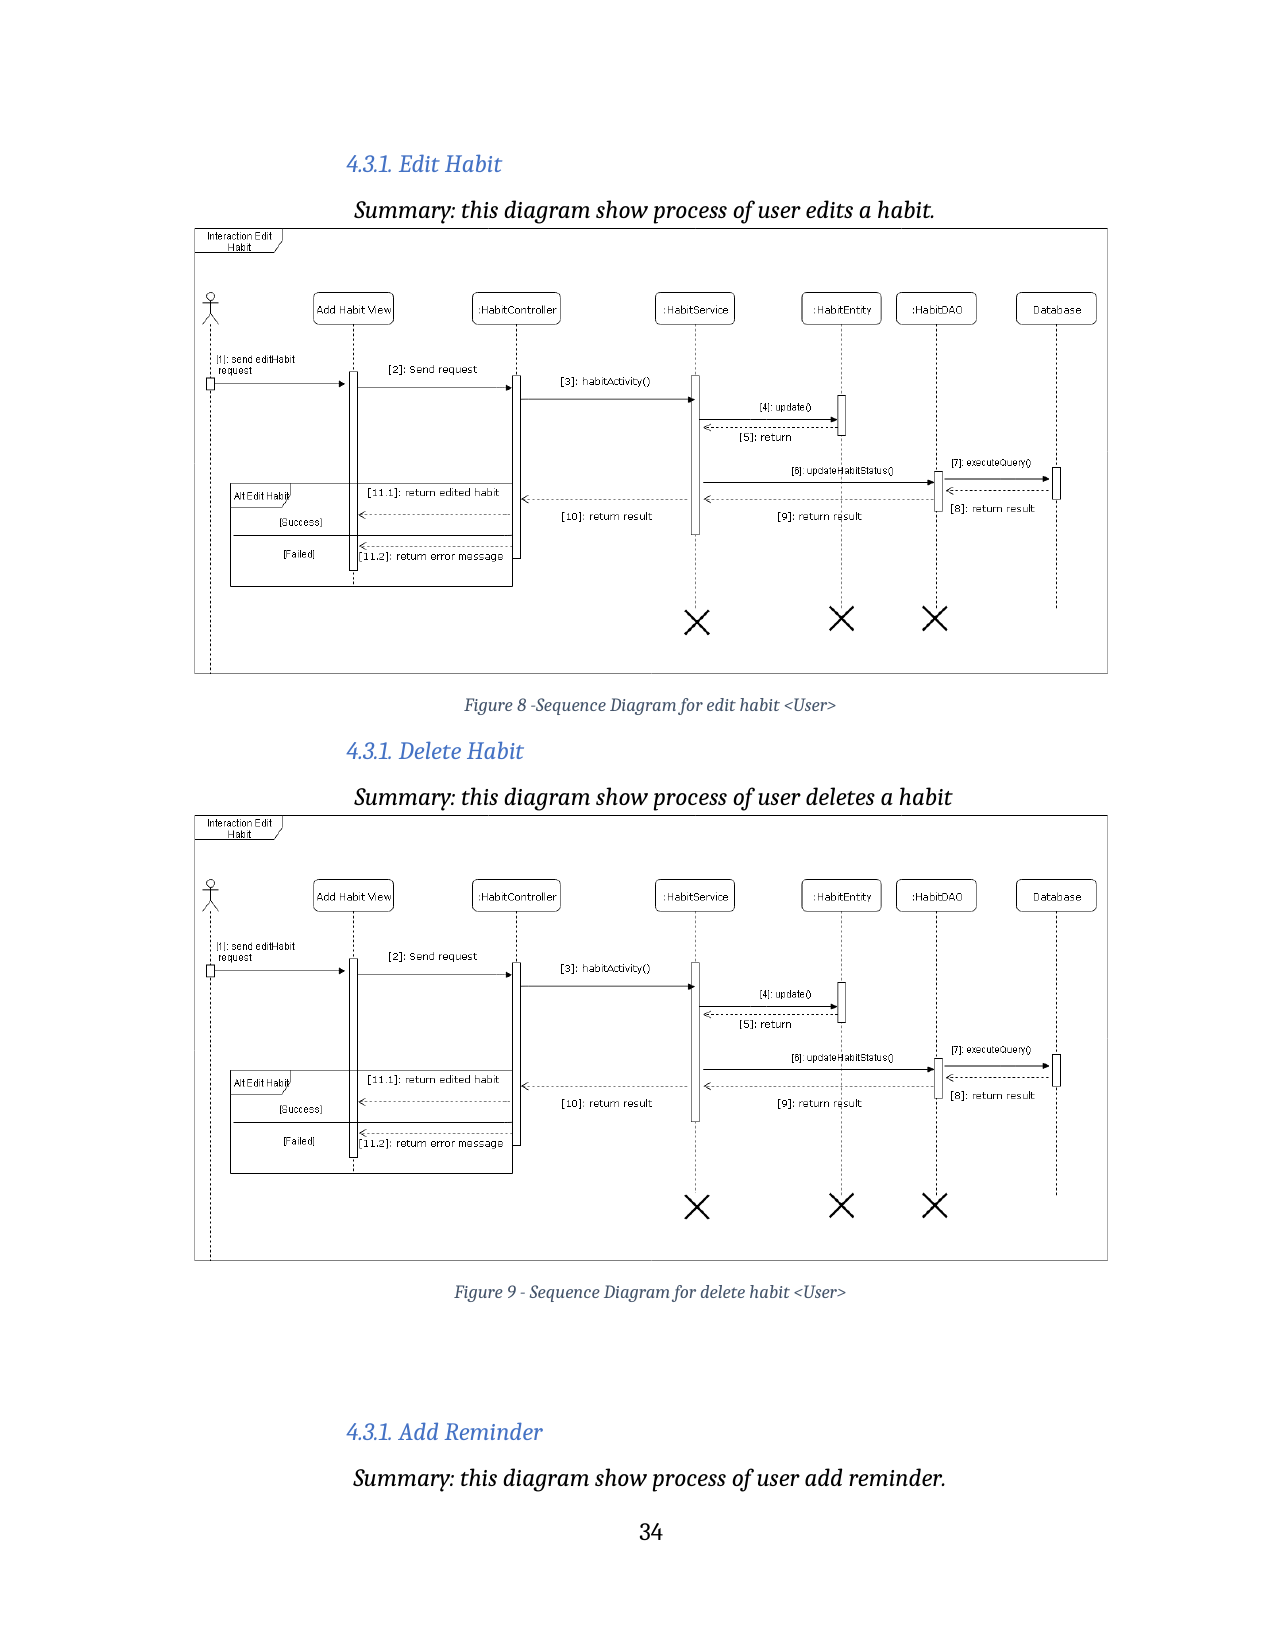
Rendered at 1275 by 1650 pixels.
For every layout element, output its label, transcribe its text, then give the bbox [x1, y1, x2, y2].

picture [194, 815, 1108, 1261]
list Summary: this diagram show process of user edits a habit. [354, 196, 1125, 224]
text Figure 9 - Sequence Diagram for delete habit <User> [177, 1282, 1125, 1303]
text Edit Habit [346, 150, 1125, 179]
text Add Reminder [346, 1418, 1125, 1447]
text Delete Habit [346, 737, 1125, 766]
text Figure 8 -Sequence Diagram for edit habit <User> [177, 694, 1125, 716]
text Summary: this diagram show process of user add reminder. [177, 1464, 1125, 1492]
list Summary: this diagram show process of user deletes a habit [354, 782, 1125, 811]
picture [194, 228, 1108, 674]
